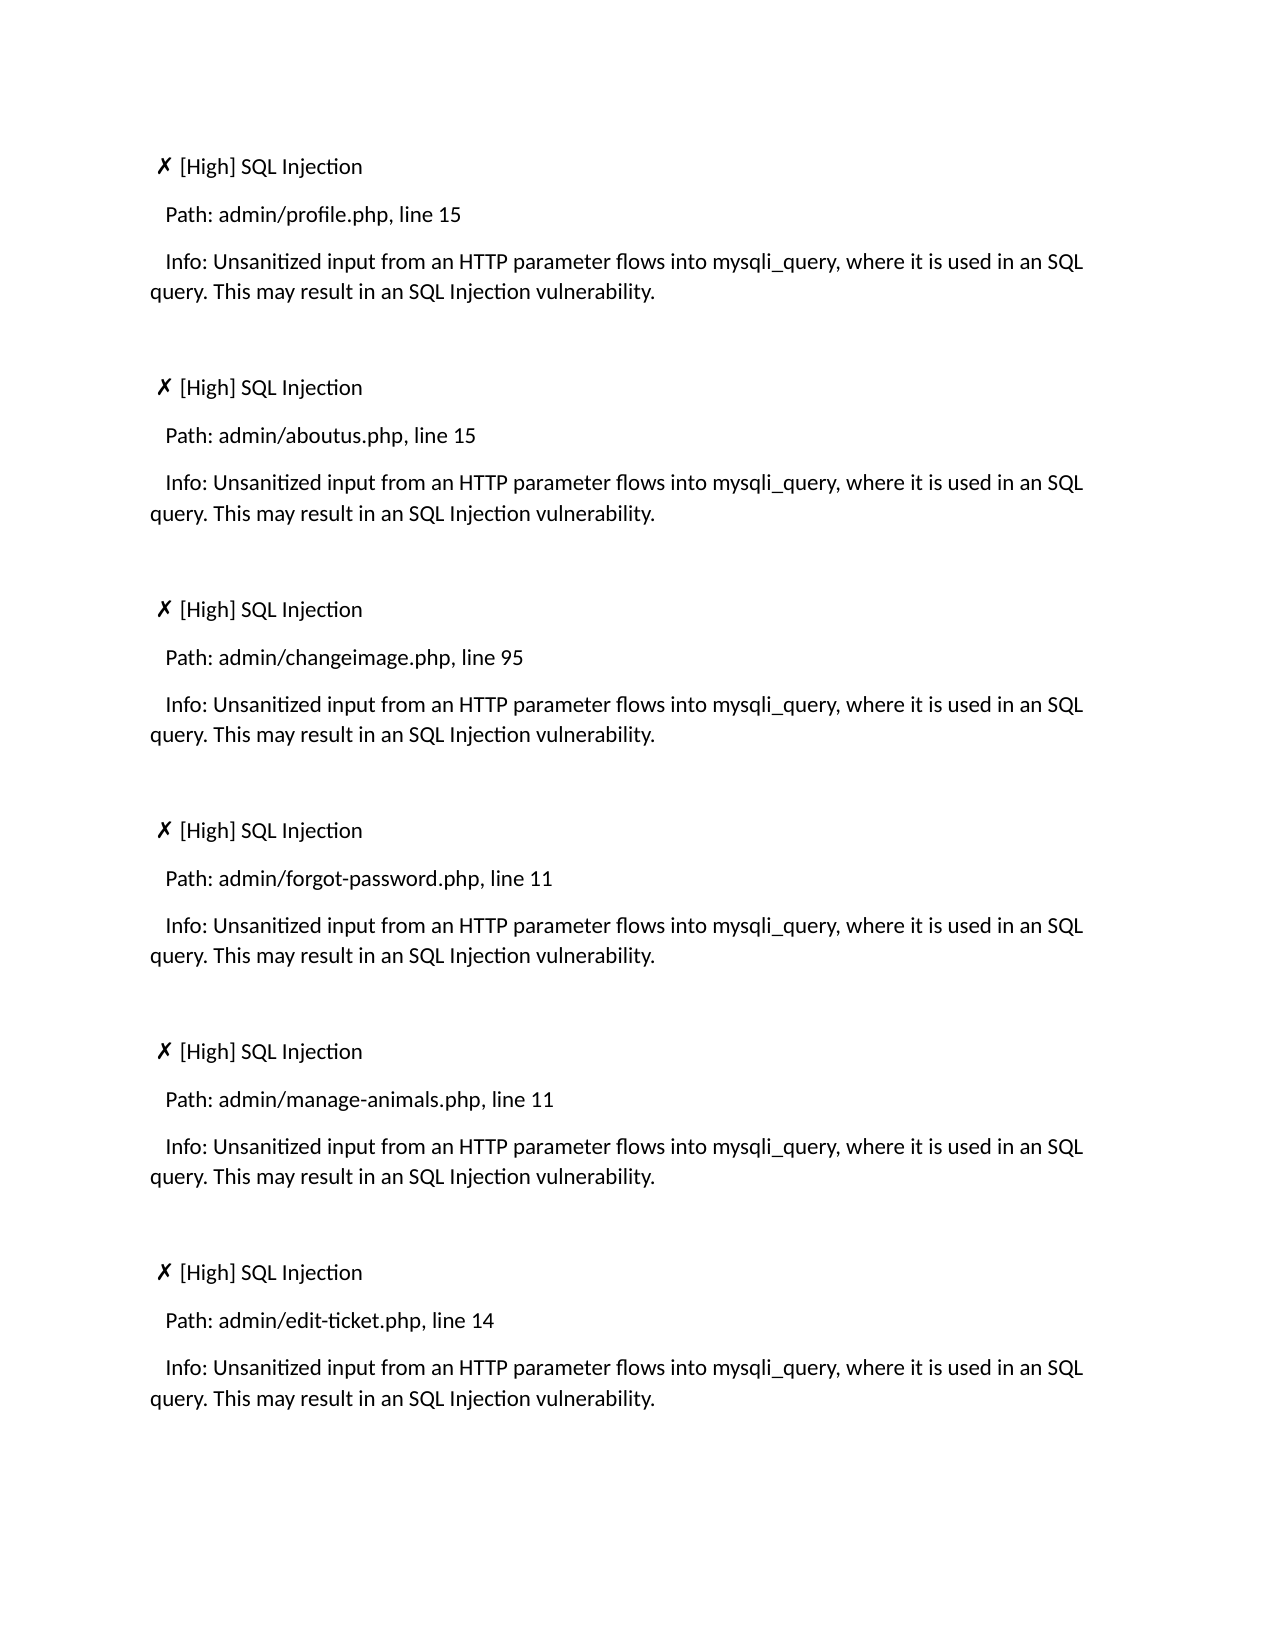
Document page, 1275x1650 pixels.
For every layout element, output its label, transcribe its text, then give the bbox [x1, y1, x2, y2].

text ✗ [High] SQL Injection [150, 592, 1125, 624]
text Path: admin/edit-ticket.php, line 14 [150, 1307, 1125, 1335]
text ✗ [High] SQL Injection [150, 150, 1125, 181]
text Path: admin/manage-animals.php, line 11 [150, 1085, 1125, 1113]
text ✗ [High] SQL Injection [150, 814, 1125, 845]
text Path: admin/aboutus.php, line 15 [150, 422, 1125, 450]
text ✗ [High] SQL Injection [150, 371, 1125, 402]
text ✗ [High] SQL Injection [150, 1035, 1125, 1066]
text Path: admin/forgot-password.php, line 11 [150, 864, 1125, 892]
text Path: admin/profile.php, line 15 [150, 200, 1125, 228]
text Path: admin/changeimage.php, line 95 [150, 643, 1125, 671]
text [150, 1353, 1125, 1412]
text ✗ [High] SQL Injection [150, 1256, 1125, 1287]
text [150, 247, 1125, 306]
